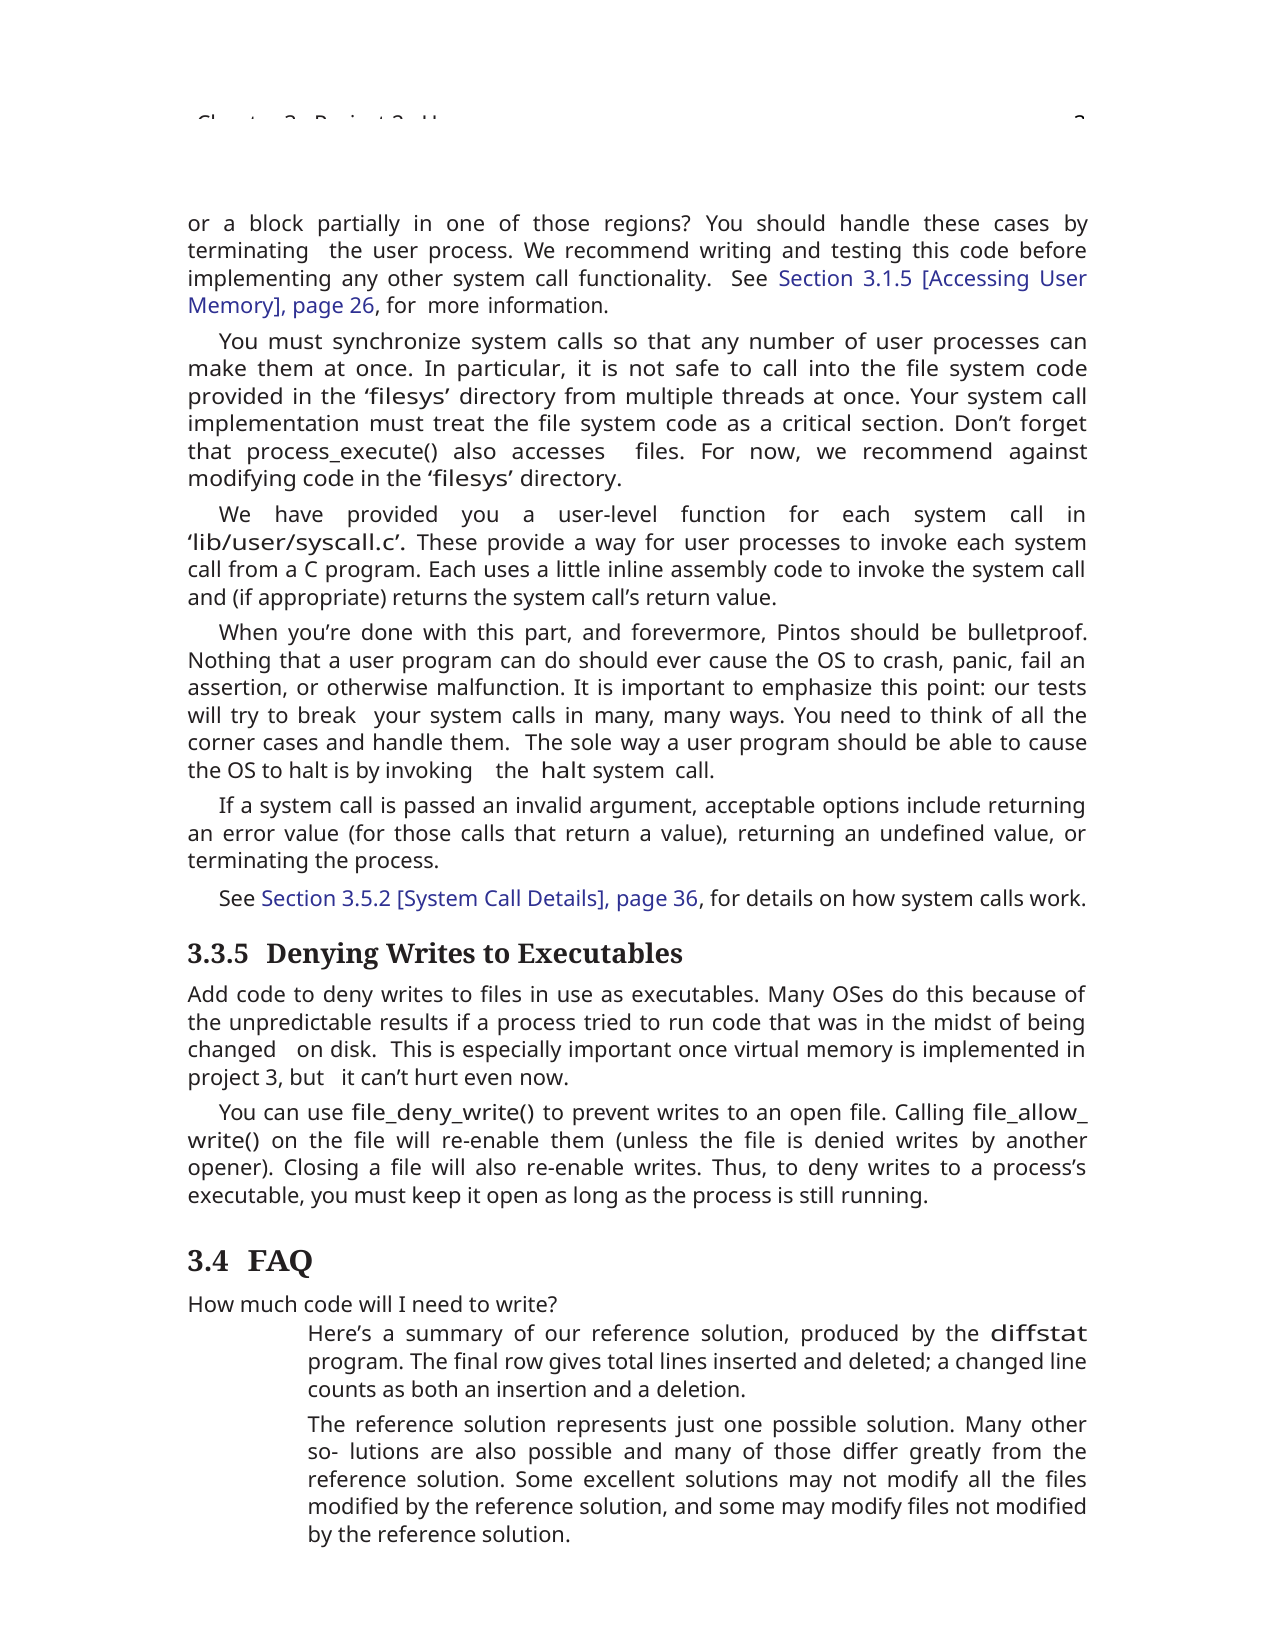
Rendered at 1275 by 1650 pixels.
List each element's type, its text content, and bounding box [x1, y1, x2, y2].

text The reference solution represents just one possible solution. Many other so- lutions are also possible and many of those differ greatly from the reference solution. Some excellent solutions may not modify all the files modified by the reference solution, and some may modify files not modified by the reference solution. [307, 1410, 1088, 1548]
text You must synchronize system calls so that any number of user processes can make them at once. In particular, it is not safe to call into the file system code provided in the ‘filesys’ directory from multiple threads at once. Your system call implementation must treat the file system code as a critical section. Don’t forget that process_execute() also accesses files. For now, we recommend against modifying code in the ‘filesys’ directory. [187, 327, 1088, 492]
text or a block partially in one of those regions? You should handle these cases by terminating the user process. We recommend writing and testing this code before implementing any other system call functionality. See Section 3.1.5 [Accessing User Memory], page 26, for more information. [187, 209, 1088, 319]
text If a system call is passed an invalid argument, acceptable options include returning an error value (for those calls that return a value), returning an undefined value, or terminating the process. [187, 792, 1088, 874]
subtitle FAQ [187, 1241, 1100, 1280]
subtitle Denying Writes to Executables [187, 935, 1100, 972]
text We have provided you a user-level function for each system call in ‘lib/user/syscall.c’. These provide a way for user processes to invoke each system call from a C program. Each uses a little inline assembly code to invoke the system call and (if appropriate) returns the system call’s return value. [187, 500, 1088, 610]
text See Section 3.5.2 [System Call Details], page 36, for details on how system calls work. [218, 883, 1095, 912]
text You can use file_deny_write() to prevent writes to an open file. Calling file_allow_ write() on the file will re-enable them (unless the file is denied writes by another opener). Closing a file will also re-enable writes. Thus, to deny writes to a process’s executable, you must keep it open as long as the process is still running. [187, 1099, 1088, 1209]
text When you’re done with this part, and forevermore, Pintos should be bulletproof. Nothing that a user program can do should ever cause the OS to crash, panic, fail an assertion, or otherwise malfunction. It is important to emphasize this point: our tests will try to break your system calls in many, many ways. You need to think of all the corner cases and handle them. The sole way a user program should be able to cause the OS to halt is by invoking the halt system call. [187, 619, 1088, 784]
text How much code will I need to write? [187, 1291, 1100, 1318]
text Add code to deny writes to files in use as executables. Many OSes do this because of the unpredictable results if a process tried to run code that was in the midst of being changed on disk. This is especially important once virtual memory is implemented in project 3, but it can’t hurt even now. [187, 981, 1088, 1091]
text Here’s a summary of our reference solution, produced by the diffstat program. The final row gives total lines inserted and deleted; a changed line counts as both an insertion and a deletion. [307, 1319, 1088, 1404]
